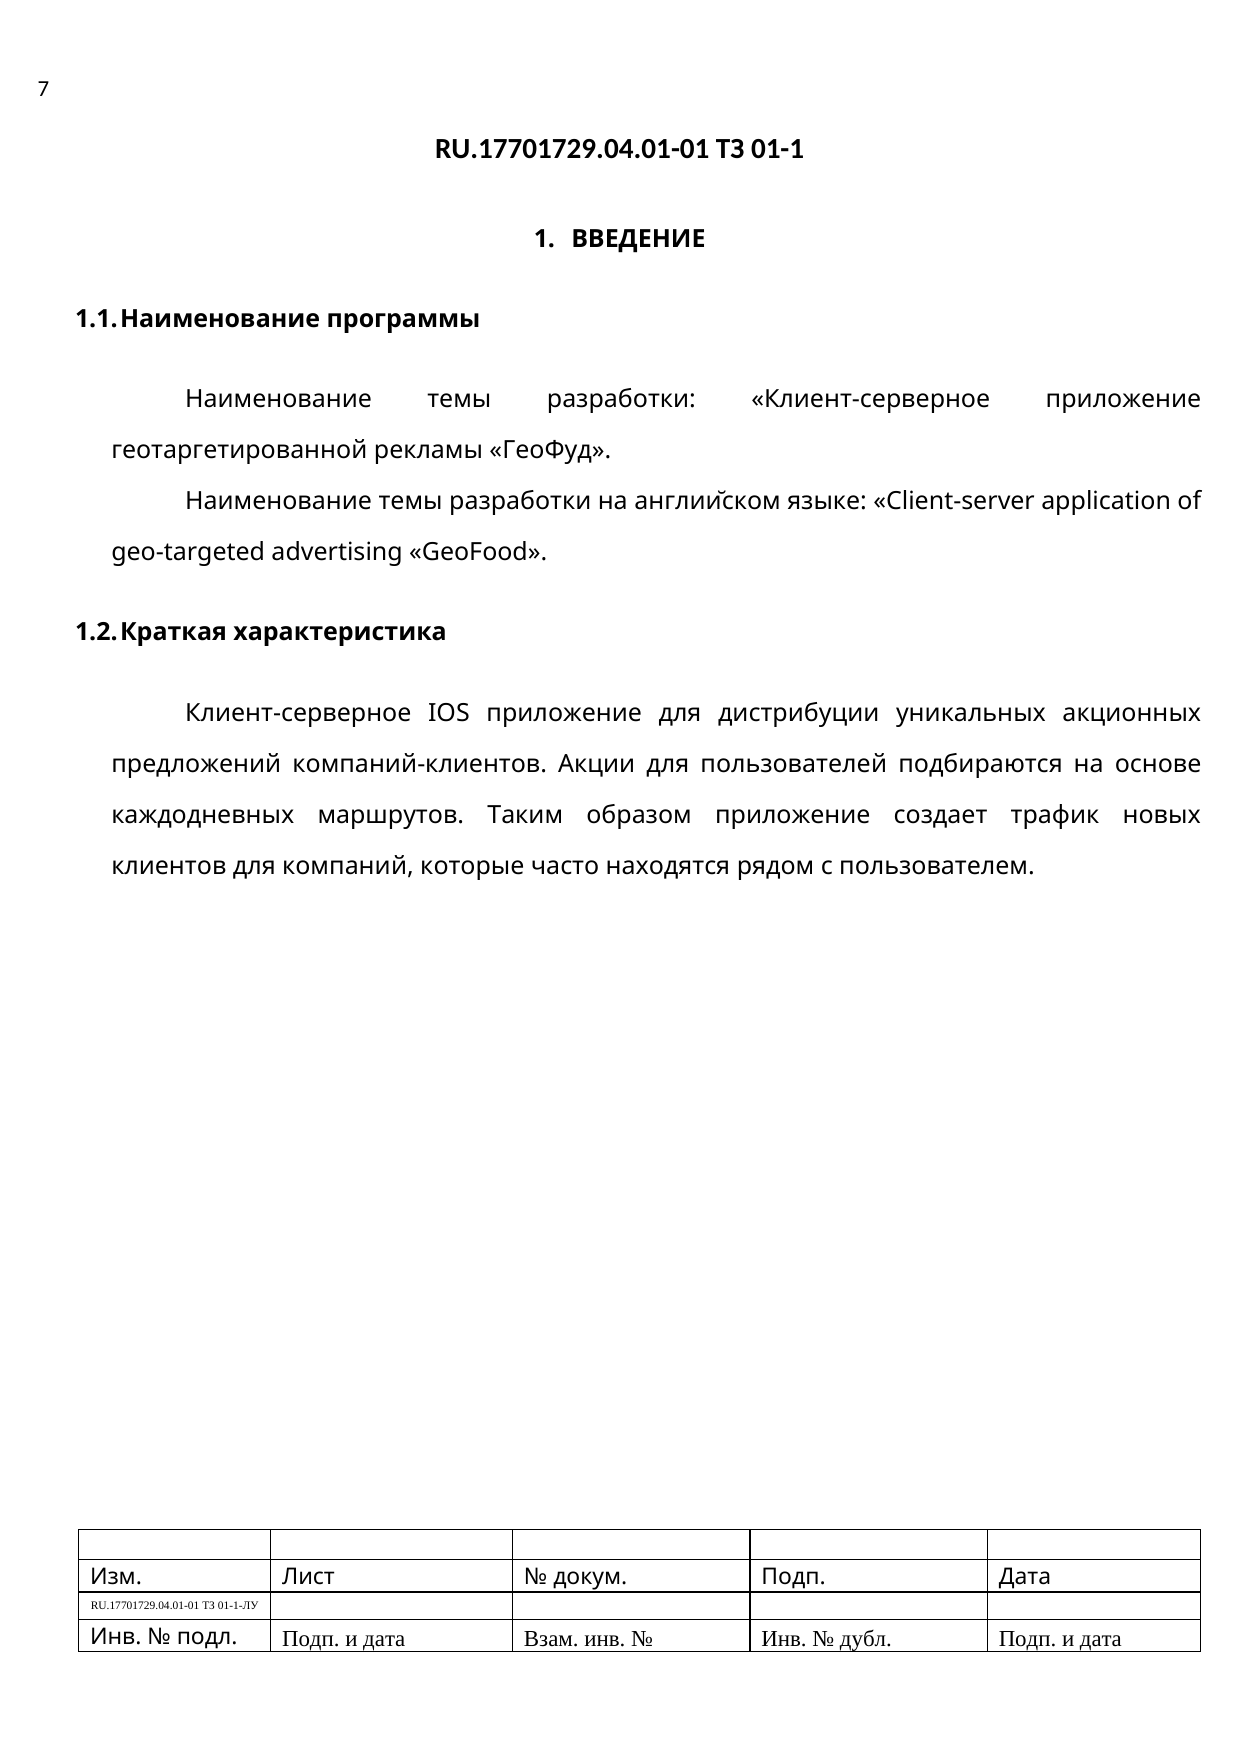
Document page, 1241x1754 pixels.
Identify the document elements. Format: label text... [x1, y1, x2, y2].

text Клиент-серверное IOS приложение для дистрибуции уникальных акционных предложений компаний-клиентов. Акции для пользователей подбираются на основе каждодневных маршрутов. Таким образом приложение создает трафик новых клиентов для компаний, которые часто находятся рядом с пользователем. [111, 694, 1202, 881]
text Наименование программы [75, 301, 1202, 334]
text Наименование темы разработки: «Клиент-серверное приложение геотаргетированной рекламы «ГеоФуд». [111, 381, 1202, 466]
text ВВЕДЕНИЕ [37, 220, 1202, 254]
text Наименование темы разработки на английском языке: «Client-server application of geo-targeted advertising «GeoFood». [111, 483, 1202, 568]
text Краткая характеристика [75, 614, 1202, 648]
